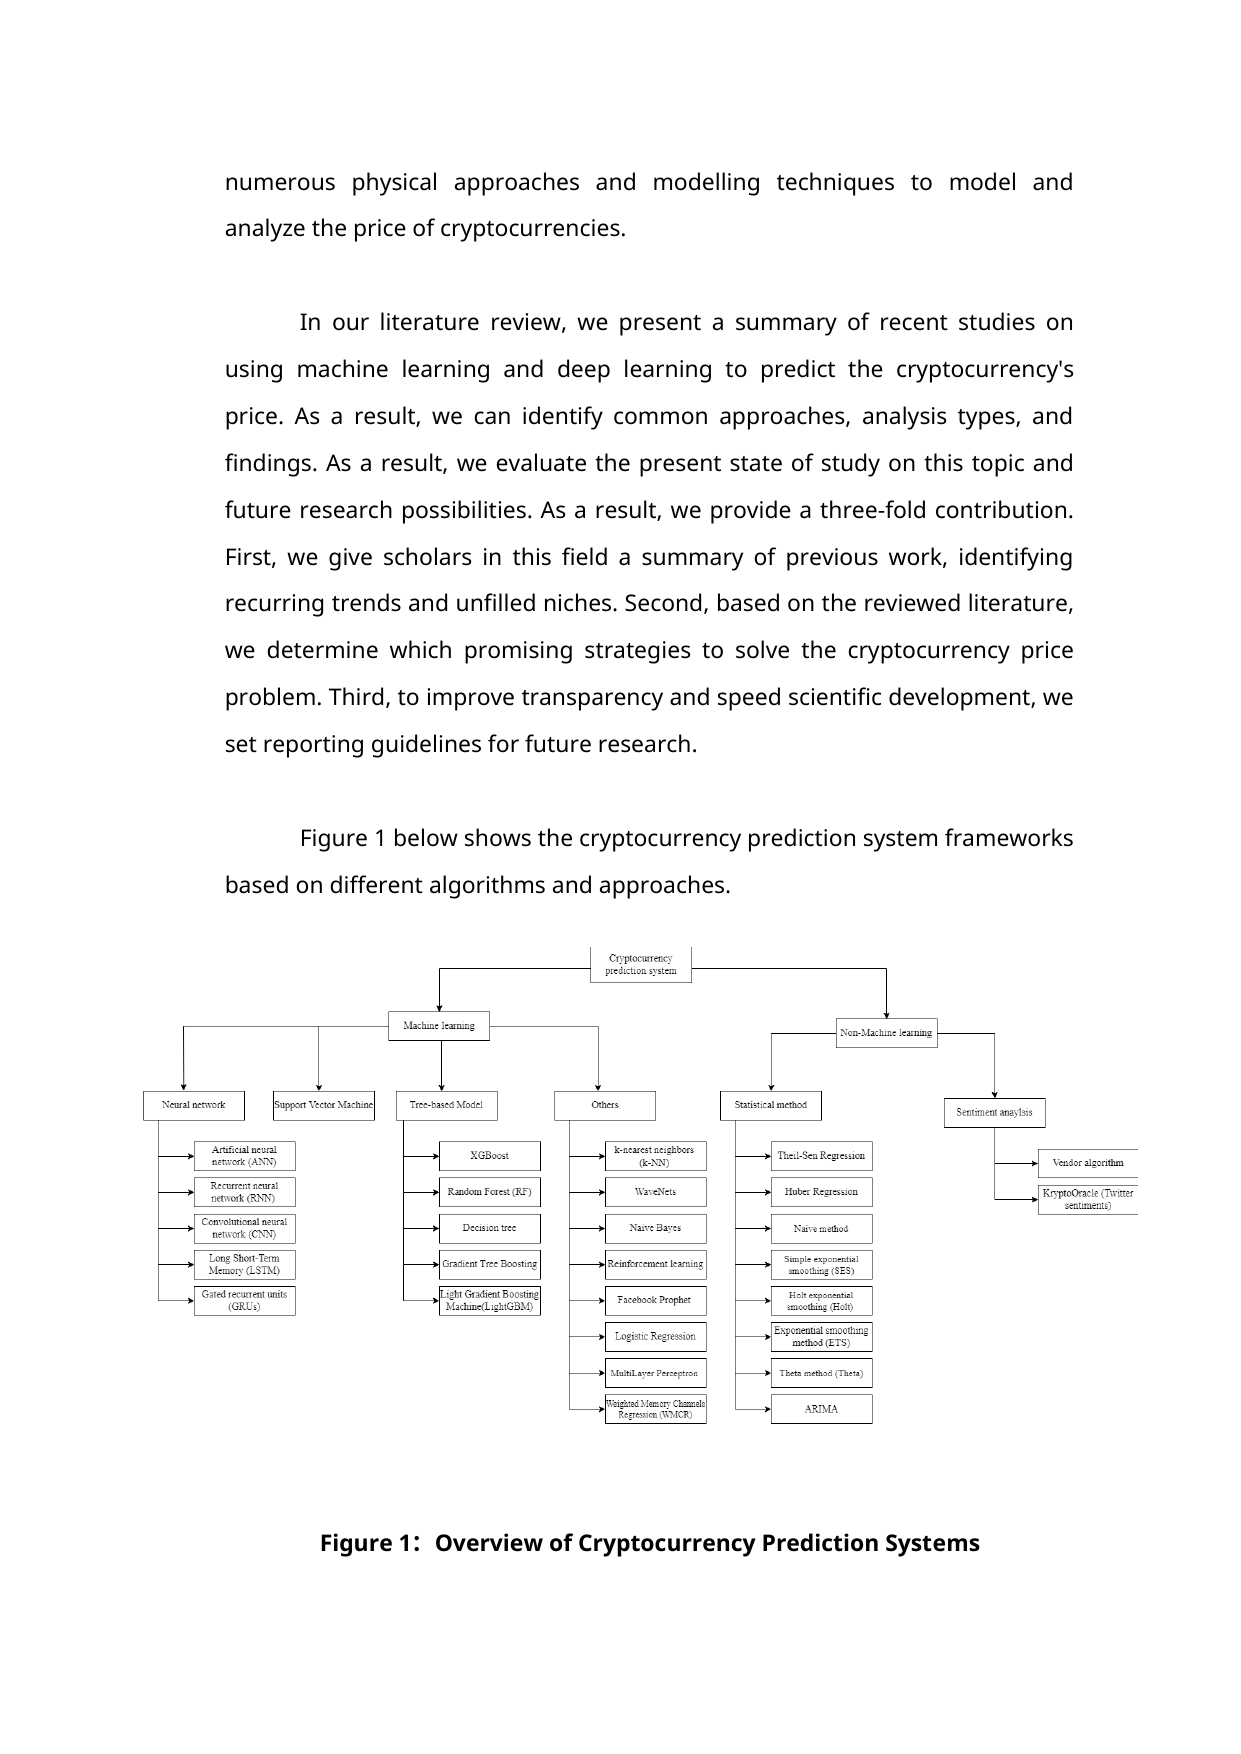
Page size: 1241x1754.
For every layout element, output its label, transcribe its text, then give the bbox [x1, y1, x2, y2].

text In our literature review, we present a summary of recent studies on using machine learning and deep learning to predict the cryptocurrency's price. As a result, we can identify common approaches, analysis types, and findings. As a result, we evaluate the present state of study on this topic and future research possibilities. As a result, we provide a three-fold contribution. First, we give scholars in this field a summary of previous work, identifying recurring trends and unfilled niches. Second, based on the reviewed literature, we determine which promising strategies to solve the cryptocurrency price problem. Third, to improve transparency and speed scientific development, we set reporting guidelines for future research. [224, 306, 1075, 759]
picture [143, 947, 1138, 1428]
text Figure 1：Overview of Cryptocurrency Prediction Systems [224, 1525, 1075, 1558]
text Figure 1 below shows the cryptocurrency prediction system frameworks based on different algorithms and approaches. [224, 822, 1075, 900]
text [224, 165, 1075, 243]
